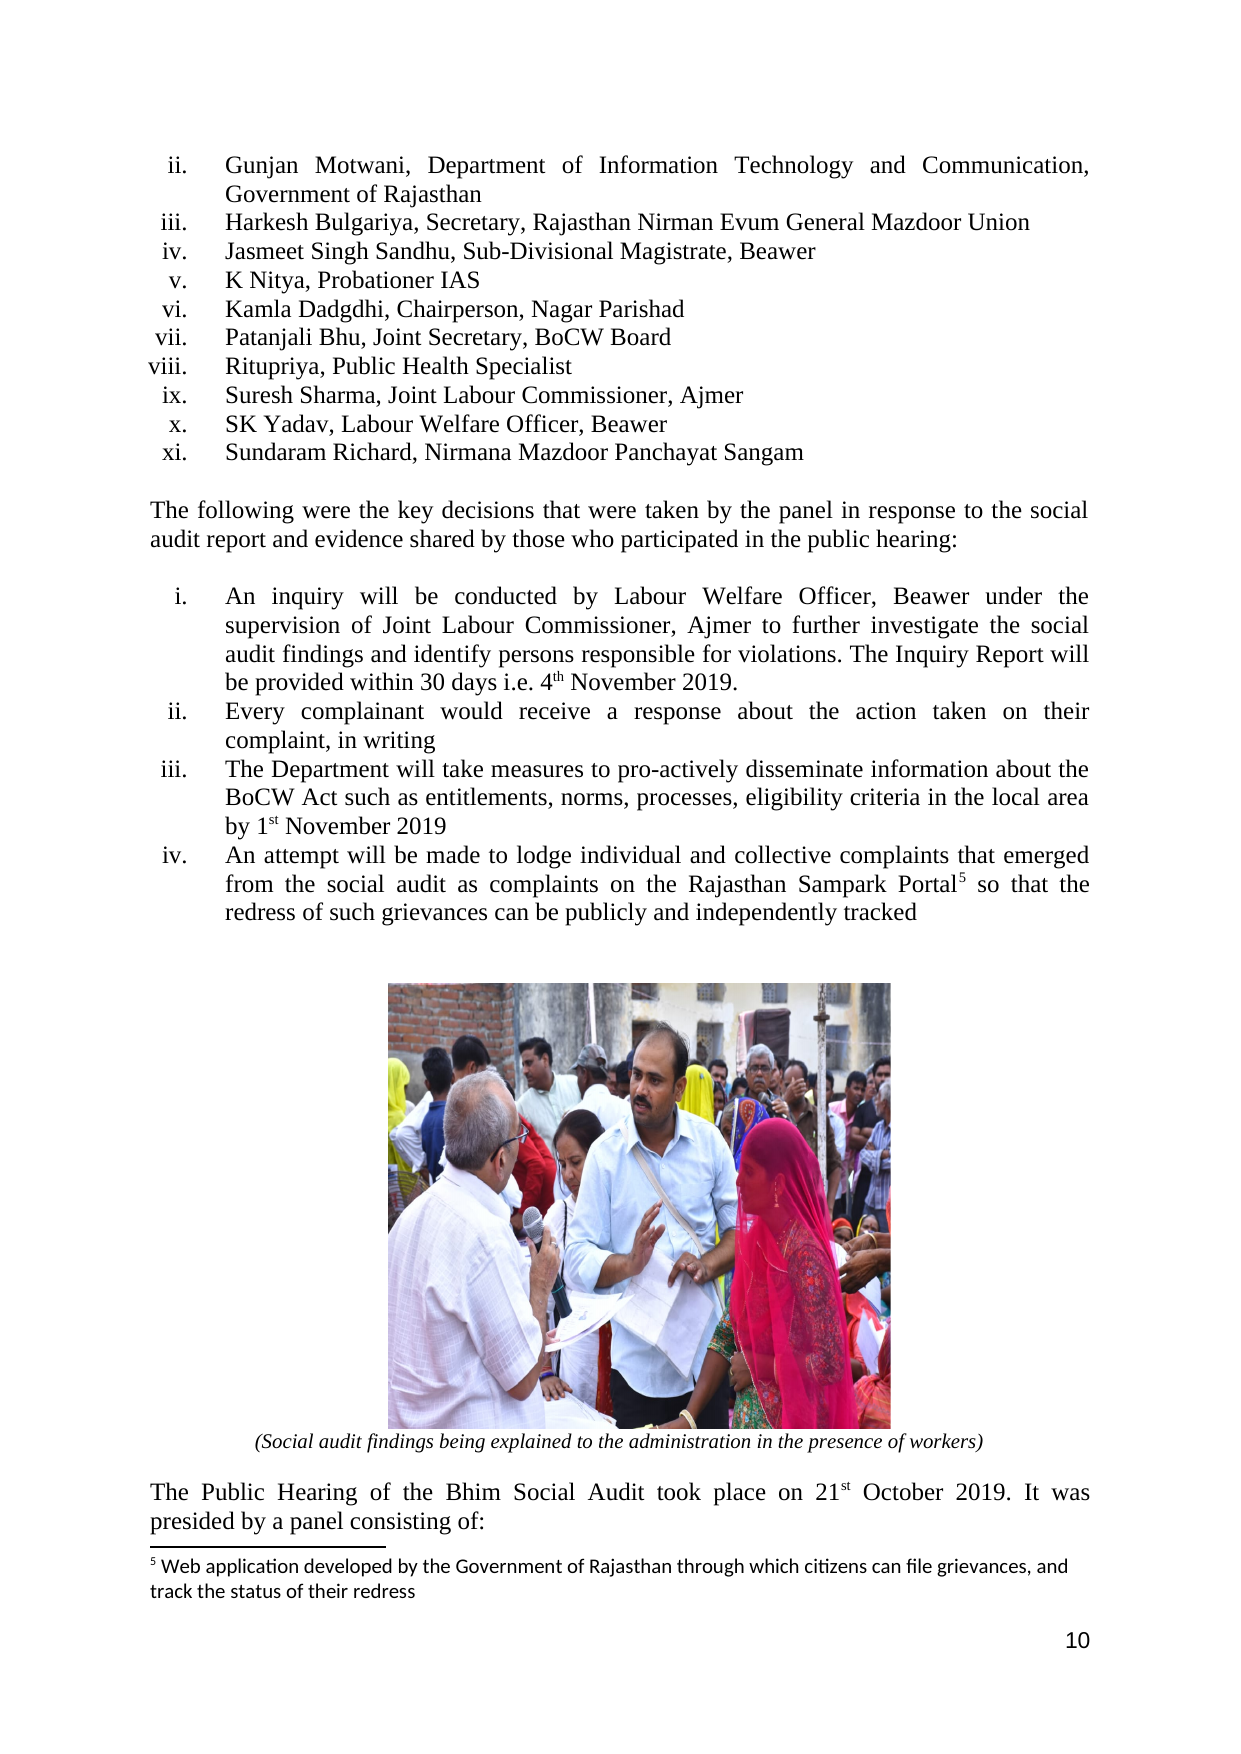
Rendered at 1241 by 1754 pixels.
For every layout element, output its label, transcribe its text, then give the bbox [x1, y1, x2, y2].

list Harkesh Bulgariya, Secretary, Rajasthan Nirman Evum General Mazdoor Union [187, 207, 1090, 236]
picture [388, 983, 891, 1429]
list An inquiry will be conducted by Labour Welfare Officer, Beawer under the supervision of Joint Labour Commissioner, Ajmer to further investigate the social audit findings and identify persons responsible for violations. The Inquiry Report will be provided within 30 days i.e. 4th November 2019. [187, 581, 1090, 696]
text The Public Hearing of the Bhim Social Audit took place on 21st October 2019. It was presided by a panel consisting of: [150, 1477, 1090, 1535]
list SK Yadav, Labour Welfare Officer, Beawer [187, 409, 1090, 437]
text (Social audit findings being explained to the administration in the presence of workers) [150, 1429, 1090, 1453]
list Ritupriya, Public Health Specialist [187, 351, 1090, 380]
list Kamla Dadgdhi, Chairperson, Nagar Parishad [187, 294, 1090, 322]
list Sundaram Richard, Nirmana Mazdoor Panchayat Sangam [187, 437, 1090, 466]
list An attempt will be made to lodge individual and collective complaints that emerged from the social audit as complaints on the Rajasthan Sampark Portal so that the redress of such grievances can be publicly and independently tracked [187, 840, 1090, 926]
list The Department will take measures to pro-actively disseminate information about the BoCW Act such as entitlements, norms, processes, eligibility criteria in the local area by 1st November 2019 [187, 754, 1090, 840]
list K Nitya, Probationer IAS [187, 265, 1090, 294]
text The following were the key decisions that were taken by the panel in response to the social audit report and evidence shared by those who participated in the public hearing: [150, 495, 1090, 552]
list Gunjan Motwani, Department of Information Technology and Communication, Government of Rajasthan [187, 150, 1090, 207]
list Suresh Sharma, Joint Labour Commissioner, Ajmer [187, 380, 1090, 409]
list Patanjali Bhu, Joint Secretary, BoCW Board [187, 322, 1090, 351]
list Jasmeet Singh Sandhu, Sub-Divisional Magistrate, Beawer [187, 236, 1090, 265]
list Every complainant would receive a response about the action taken on their complaint, in writing [187, 696, 1090, 754]
